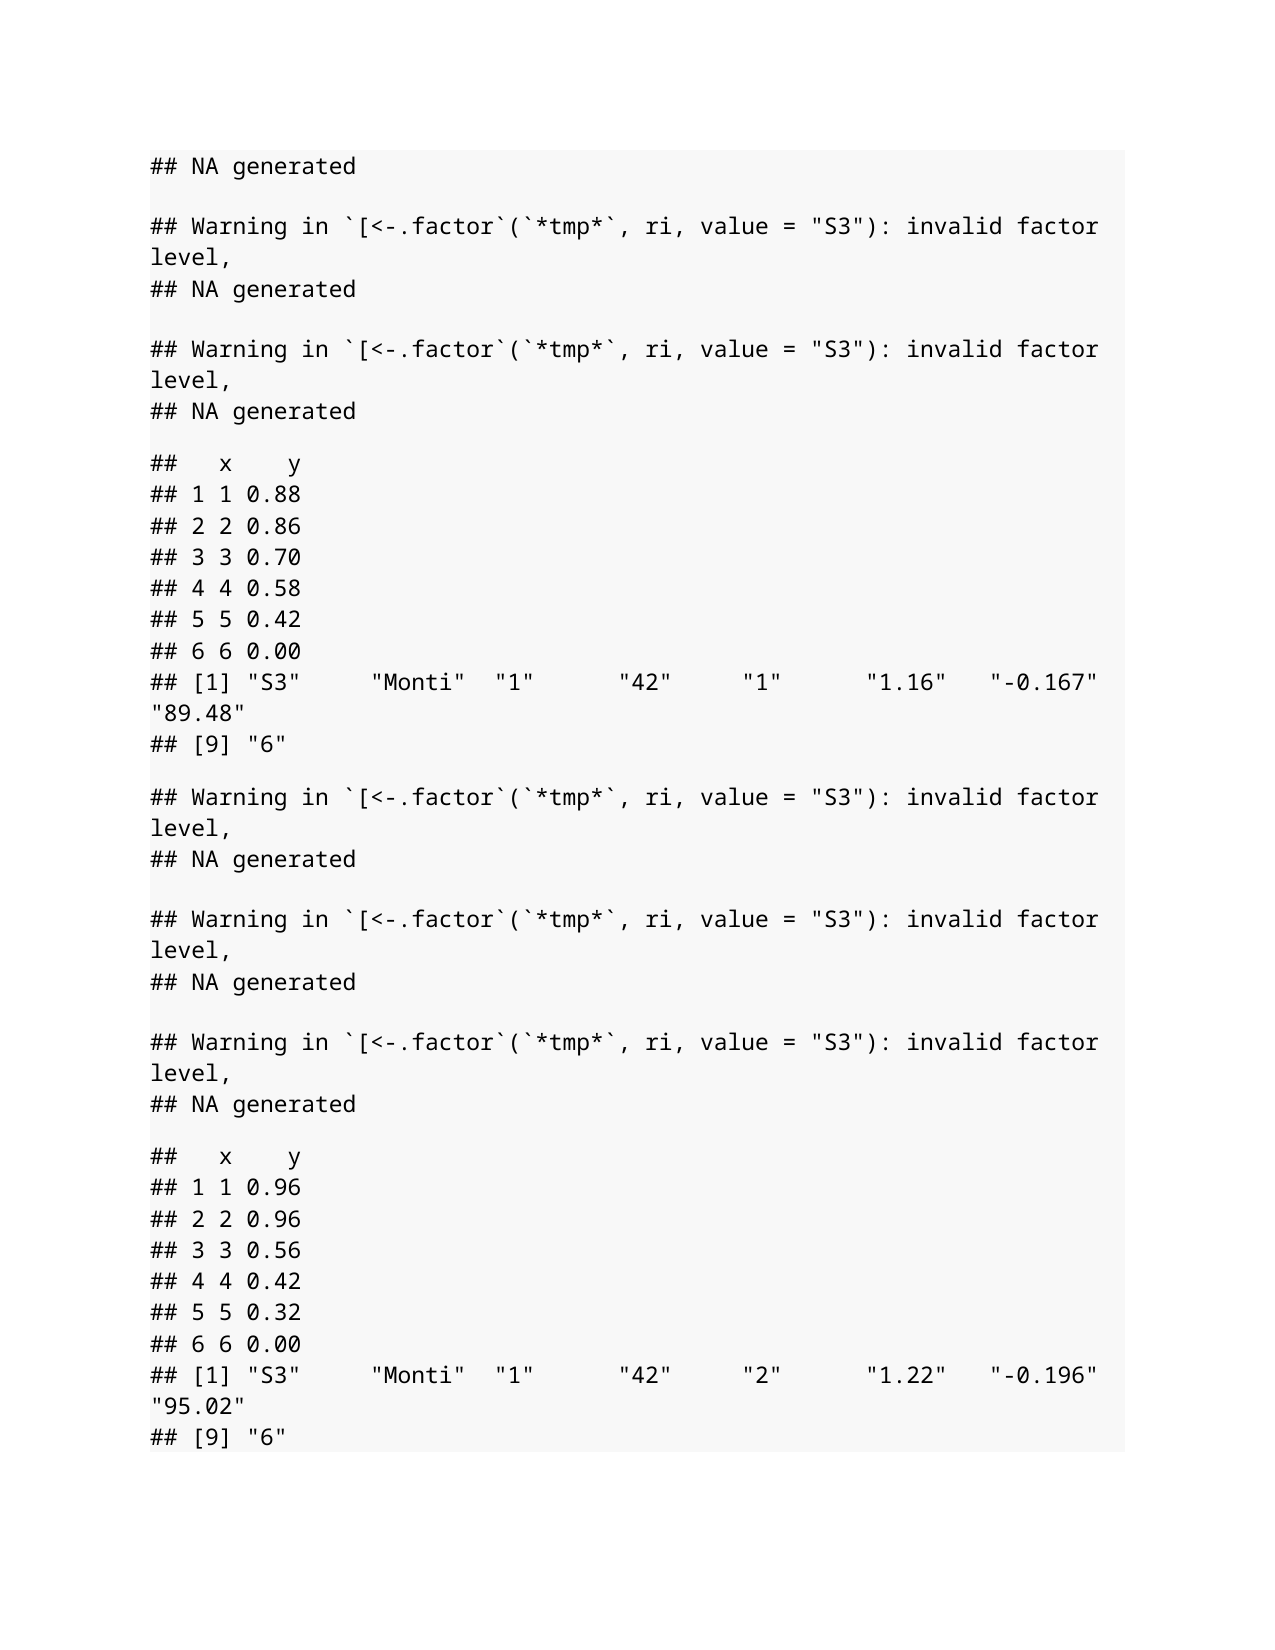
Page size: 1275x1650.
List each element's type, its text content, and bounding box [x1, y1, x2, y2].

text ## x y ## 1 1 0.96 ## 2 2 0.96 ## 3 3 0.56 ## 4 4 0.42 ## 5 5 0.32 ## 6 6 0.00 ## [1] "S3" "Monti" "1" "42" "2" "1.22" "-0.196" "95.02" ## [9] "6" [150, 1140, 1125, 1452]
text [150, 150, 1125, 426]
text ## x y ## 1 1 0.88 ## 2 2 0.86 ## 3 3 0.70 ## 4 4 0.58 ## 5 5 0.42 ## 6 6 0.00 ## [1] "S3" "Monti" "1" "42" "1" "1.16" "-0.167" "89.48" ## [9] "6" [150, 447, 1125, 759]
